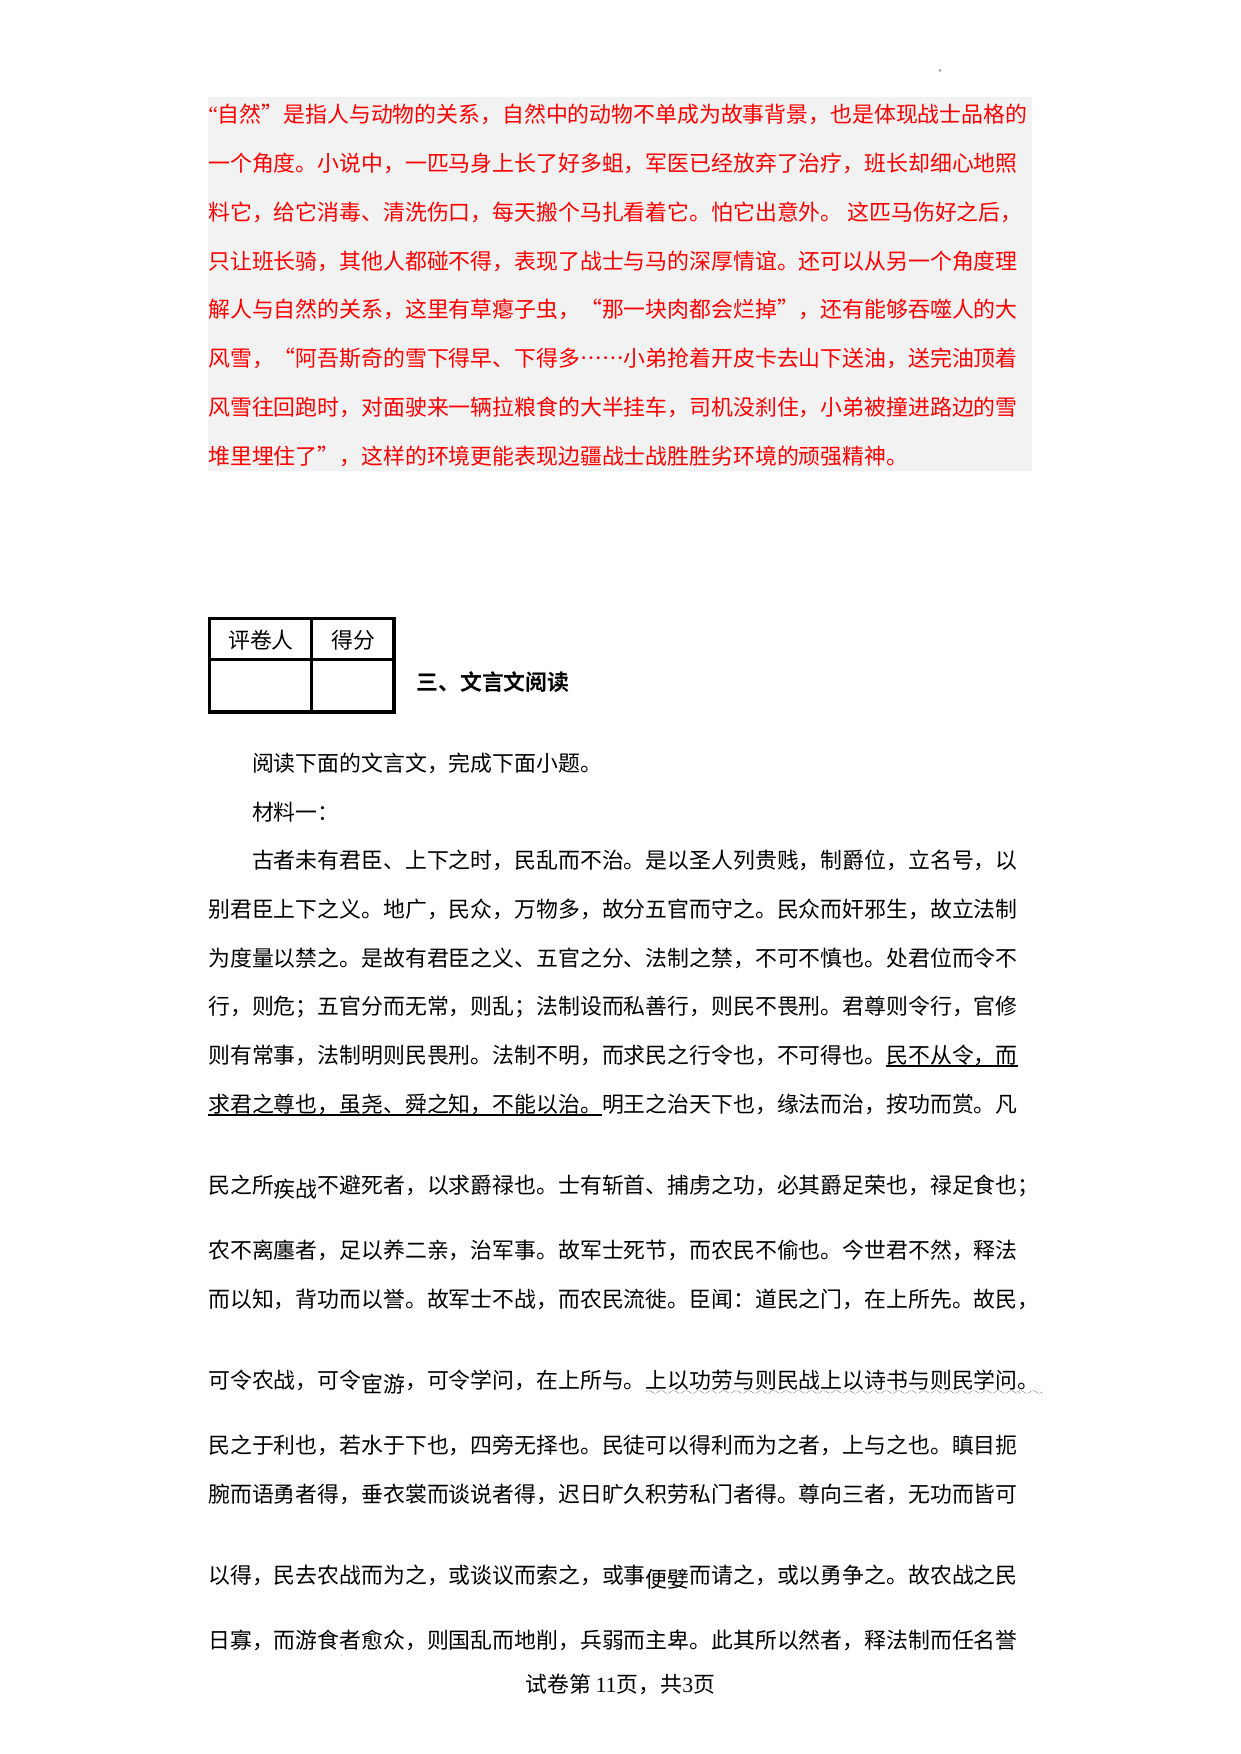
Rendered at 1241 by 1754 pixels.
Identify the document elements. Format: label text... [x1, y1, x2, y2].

table_header 三、文言文阅读 [405, 617, 581, 746]
text 阅读下面的文言文，完成下面小题。 [208, 746, 1032, 778]
table_header [197, 617, 405, 746]
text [208, 843, 1032, 1655]
text 材料一： [208, 794, 1032, 827]
text “自然”是指人与动物的关系，自然中的动物不单成为故事背景，也是体现战士品格的一个角度。小说中，一匹马身上长了好多蛆，军医已经放弃了治疗，班长却细心地照料它，给它消毒、清洗伤口，每天搬个马扎看着它。怕它出意外。 这匹马伤好之后，只让班长骑，其他人都碰不得，表现了战士与马的深厚情谊。还可以从另一个角度理解人与自然的关系，这里有草瘪子虫，“那一块肉都会烂掉”，还有能够吞噬人的大风雪，“阿吾斯奇的雪下得早、下得多……小弟抢着开皮卡去山下送油，送完油顶着风雪往回跑时，对面驶来一辆拉粮食的大半挂车，司机没刹住，小弟被撞进路边的雪堆里埋住了”，这样的环境更能表现边疆战士战胜胜劣环境的顽强精神。 [208, 97, 1032, 471]
